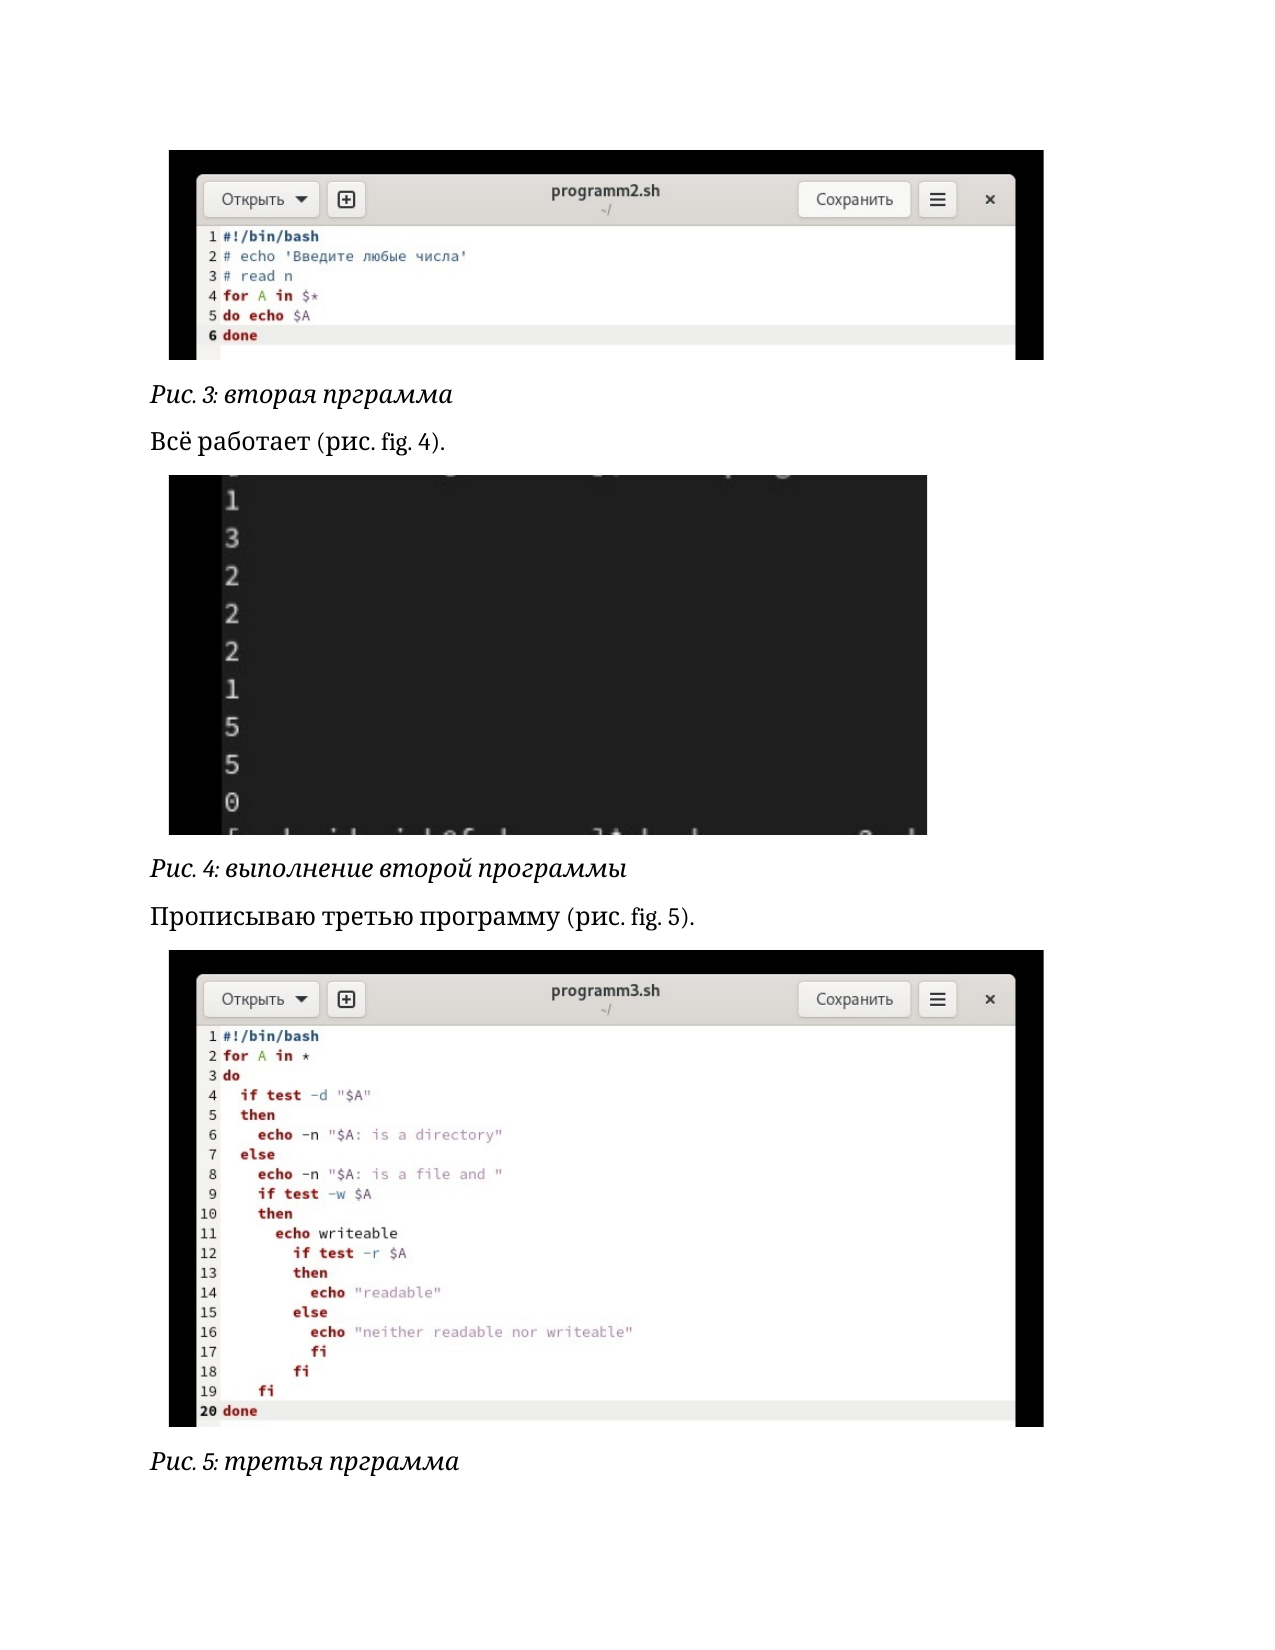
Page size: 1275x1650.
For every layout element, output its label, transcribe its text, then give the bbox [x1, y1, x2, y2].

text Прописываю третью программу (рис. fig. 5). [150, 902, 1125, 931]
text Рис. 5: третья прграмма [150, 1448, 1125, 1476]
text Рис. 4: выполнение второй программы [150, 855, 1125, 884]
picture [168, 475, 928, 835]
picture [168, 950, 1044, 1427]
picture [168, 150, 1044, 360]
text Всё работает (рис. fig. 4). [150, 428, 1125, 457]
text Рис. 3: вторая прграмма [150, 381, 1125, 409]
